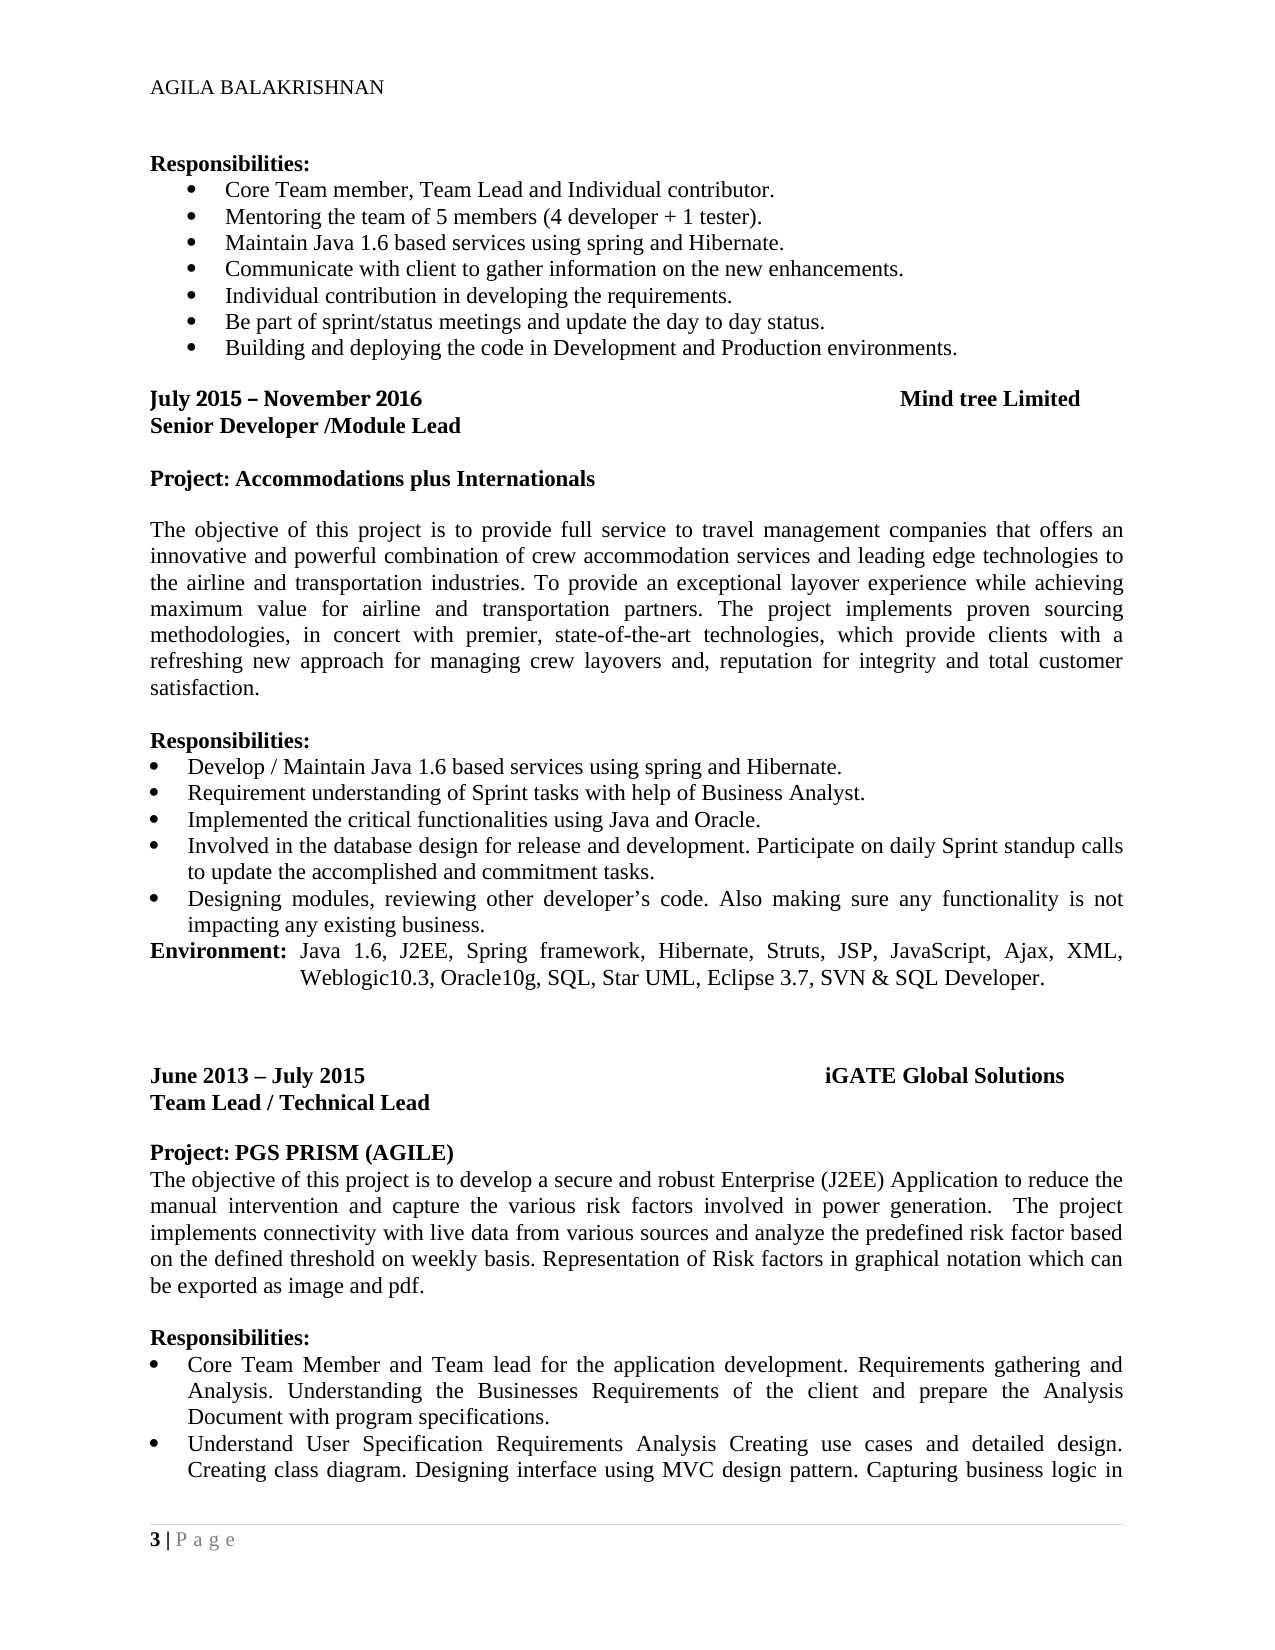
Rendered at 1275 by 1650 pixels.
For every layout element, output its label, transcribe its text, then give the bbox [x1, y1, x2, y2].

list Be part of sprint/status meetings and update the day to day status. [187, 308, 1125, 334]
list Core Team Member and Team lead for the application development. Requirements gathering and Analysis. Understanding the Businesses Requirements of the client and prepare the Analysis Document with program specifications. [150, 1351, 1125, 1430]
list Mentoring the team of 5 members (4 developer + 1 tester). [187, 203, 1125, 229]
list Maintain Java 1.6 based services using spring and Hibernate. [187, 229, 1125, 255]
list Implemented the critical functionalities using Java and Oracle. [150, 806, 1125, 832]
text Team Lead / Technical Lead [150, 1089, 1125, 1115]
text Environment: Java 1.6, J2EE, Spring framework, Hibernate, Struts, JSP, JavaScript, Ajax, XML, Weblogic10.3, Oracle10g, SQL, Star UML, Eclipse 3.7, SVN & SQL Developer. [150, 937, 1125, 990]
text Project: PGS PRISM (AGILE) [150, 1139, 1125, 1166]
list Designing modules, reviewing other developer’s code. Also making sure any functionality is not impacting any existing business. [150, 885, 1125, 937]
text July 2015 – November 2016 Mind tree Limited [150, 385, 1125, 412]
text Project: Accommodations plus Internationals [150, 465, 1125, 492]
list Building and deploying the code in Development and Production environments. [187, 334, 1125, 361]
list Communicate with client to gather information on the new enhancements. [187, 255, 1125, 282]
list Requirement understanding of Sprint tasks with help of Business Analyst. [150, 779, 1125, 806]
list Involved in the database design for release and development. Participate on daily Sprint standup calls to update the accomplished and commitment tasks. [150, 832, 1125, 885]
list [150, 1430, 1125, 1482]
text Responsibilities: [150, 150, 1125, 176]
list Core Team member, Team Lead and Individual contributor. [187, 176, 1125, 203]
text The objective of this project is to develop a secure and robust Enterprise (J2EE) Application to reduce the manual intervention and capture the various risk factors involved in power generation. The project implements connectivity with live data from various sources and analyze the predefined risk factor based on the defined threshold on weekly basis. Representation of Risk factors in graphical notation which can be exported as image and pdf. [150, 1166, 1125, 1298]
text Responsibilities: [150, 1324, 1125, 1351]
text The objective of this project is to provide full service to travel management companies that offers an innovative and powerful combination of crew accommodation services and leading edge technologies to the airline and transportation industries. To provide an exceptional layover experience while achieving maximum value for airline and transportation partners. The project implements proven sourcing methodologies, in concert with premier, state-of-the-art technologies, which provide clients with a refreshing new approach for managing crew layovers and, reputation for integrity and total customer satisfaction. [150, 516, 1125, 700]
text Senior Developer /Module Lead [150, 412, 1125, 438]
list Develop / Maintain Java 1.6 based services using spring and Hibernate. [150, 753, 1125, 779]
text June 2013 – July 2015 iGATE Global Solutions [150, 1062, 1125, 1089]
text Responsibilities: [150, 727, 1125, 753]
list Individual contribution in developing the requirements. [187, 282, 1125, 308]
